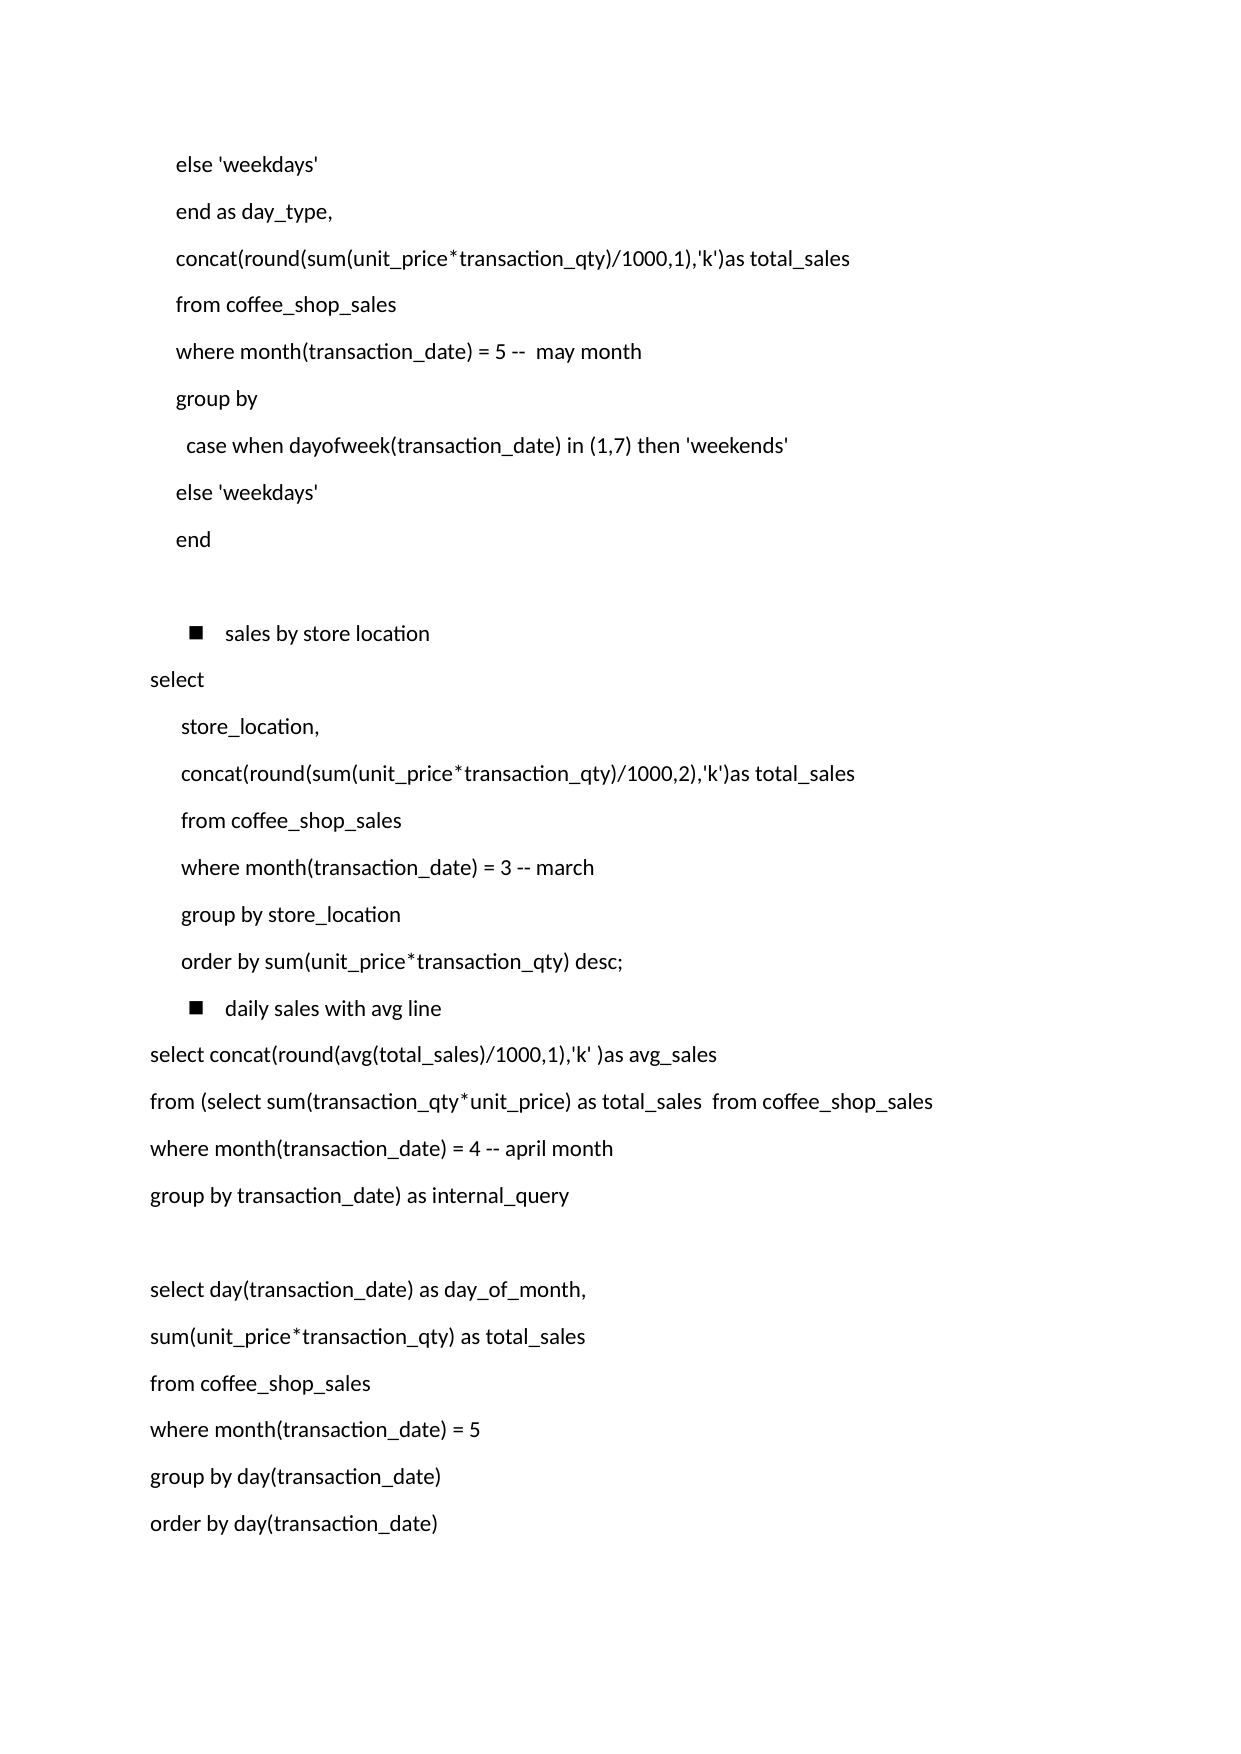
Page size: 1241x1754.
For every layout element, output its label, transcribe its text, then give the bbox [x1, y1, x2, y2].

text select day(transaction_date) as day_of_month, [150, 1275, 1090, 1303]
text from coffee_shop_sales [150, 291, 1090, 319]
text order by sum(unit_price*transaction_qty) desc; [150, 947, 1090, 975]
text where month(transaction_date) = 3 -- march [150, 853, 1090, 881]
text group by transaction_date) as internal_query [150, 1181, 1090, 1209]
text concat(round(sum(unit_price*transaction_qty)/1000,1),'k')as total_sales [150, 244, 1090, 272]
text concat(round(sum(unit_price*transaction_qty)/1000,2),'k')as total_sales [150, 759, 1090, 787]
text store_location, [150, 712, 1090, 741]
text select concat(round(avg(total_sales)/1000,1),'k' )as avg_sales [150, 1041, 1090, 1069]
text case when dayofweek(transaction_date) in (1,7) then 'weekends' [150, 431, 1090, 459]
text sum(unit_price*transaction_qty) as total_sales [150, 1322, 1090, 1350]
text else 'weekdays' [150, 150, 1090, 178]
text from coffee_shop_sales [150, 806, 1090, 834]
text end as day_type, [150, 197, 1090, 225]
text group by [150, 384, 1090, 412]
text group by day(transaction_date) [150, 1462, 1090, 1491]
text order by day(transaction_date) [150, 1509, 1090, 1537]
text from coffee_shop_sales [150, 1369, 1090, 1397]
text from (select sum(transaction_qty*unit_price) as total_sales from coffee_shop_sales [150, 1087, 1090, 1116]
text where month(transaction_date) = 5 [150, 1416, 1090, 1444]
text end [150, 525, 1090, 553]
text else 'weekdays' [150, 478, 1090, 506]
list daily sales with avg line [187, 994, 1090, 1022]
text select [150, 666, 1090, 694]
list sales by store location [187, 619, 1090, 647]
text group by store_location [150, 900, 1090, 928]
text where month(transaction_date) = 4 -- april month [150, 1134, 1090, 1162]
text where month(transaction_date) = 5 -- may month [150, 337, 1090, 366]
